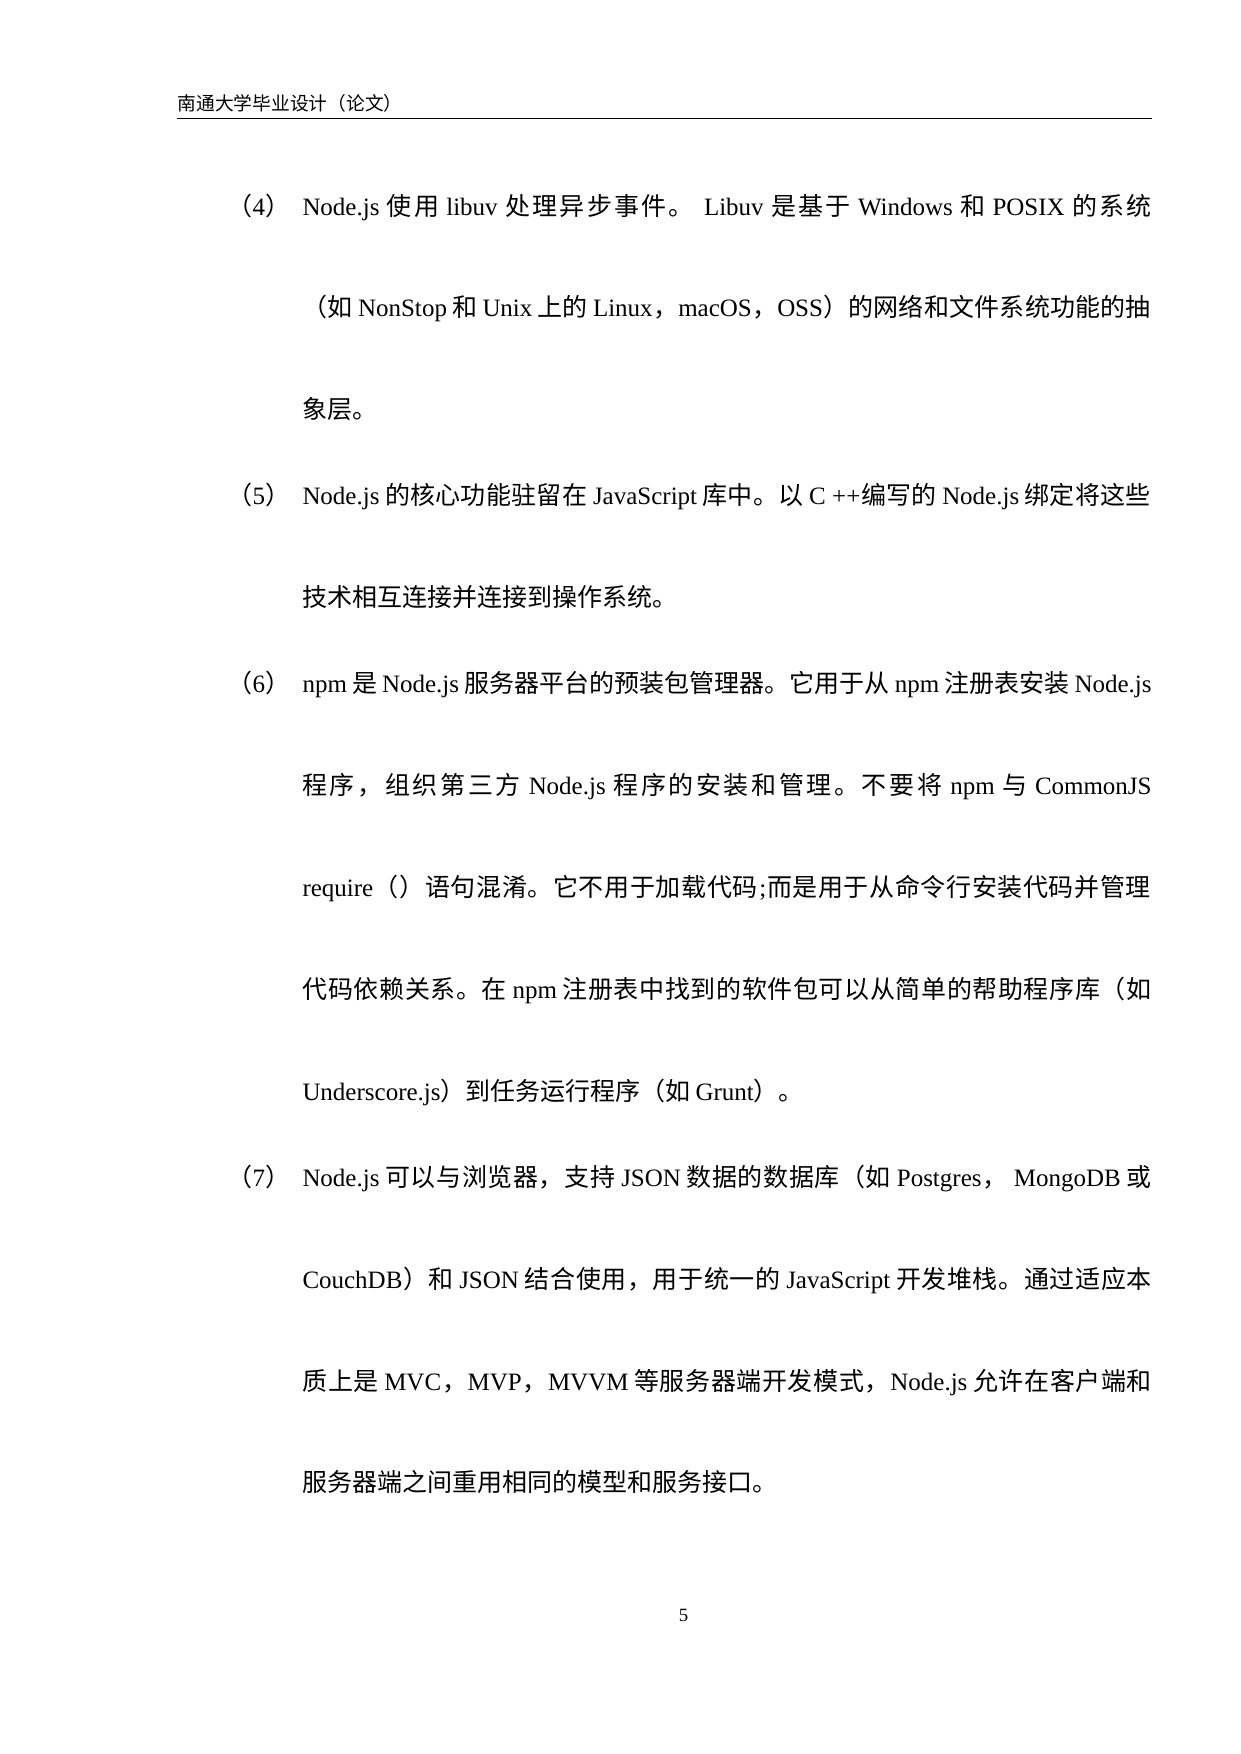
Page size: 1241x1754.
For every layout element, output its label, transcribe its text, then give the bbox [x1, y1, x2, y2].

list Node.js的核心功能驻留在JavaScript库中。以C ++编写的Node.js绑定将这些技术相互连接并连接到操作系统。 [227, 460, 1152, 630]
list npm是Node.js服务器平台的预装包管理器。它用于从npm注册表安装Node.js程序，组织第三方Node.js程序的安装和管理。不要将npm与CommonJS require（）语句混淆。它不用于加载代码;而是用于从命令行安装代码并管理代码依赖关系。在npm注册表中找到的软件包可以从简单的帮助程序库（如Underscore.js）到任务运行程序（如Grunt）。 [227, 648, 1152, 1123]
list Node.js使用libuv处理异步事件。 Libuv是基于Windows和POSIX的系统（如NonStop和Unix上的Linux，macOS，OSS）的网络和文件系统功能的抽象层。 [227, 170, 1152, 442]
list Node.js可以与浏览器，支持JSON数据的数据库（如Postgres， MongoDB或CouchDB）和JSON结合使用，用于统一的JavaScript开发堆栈。通过适应本质上是MVC，MVP，MVVM等服务器端开发模式，Node.js允许在客户端和服务器端之间重用相同的模型和服务接口。 [227, 1141, 1152, 1515]
